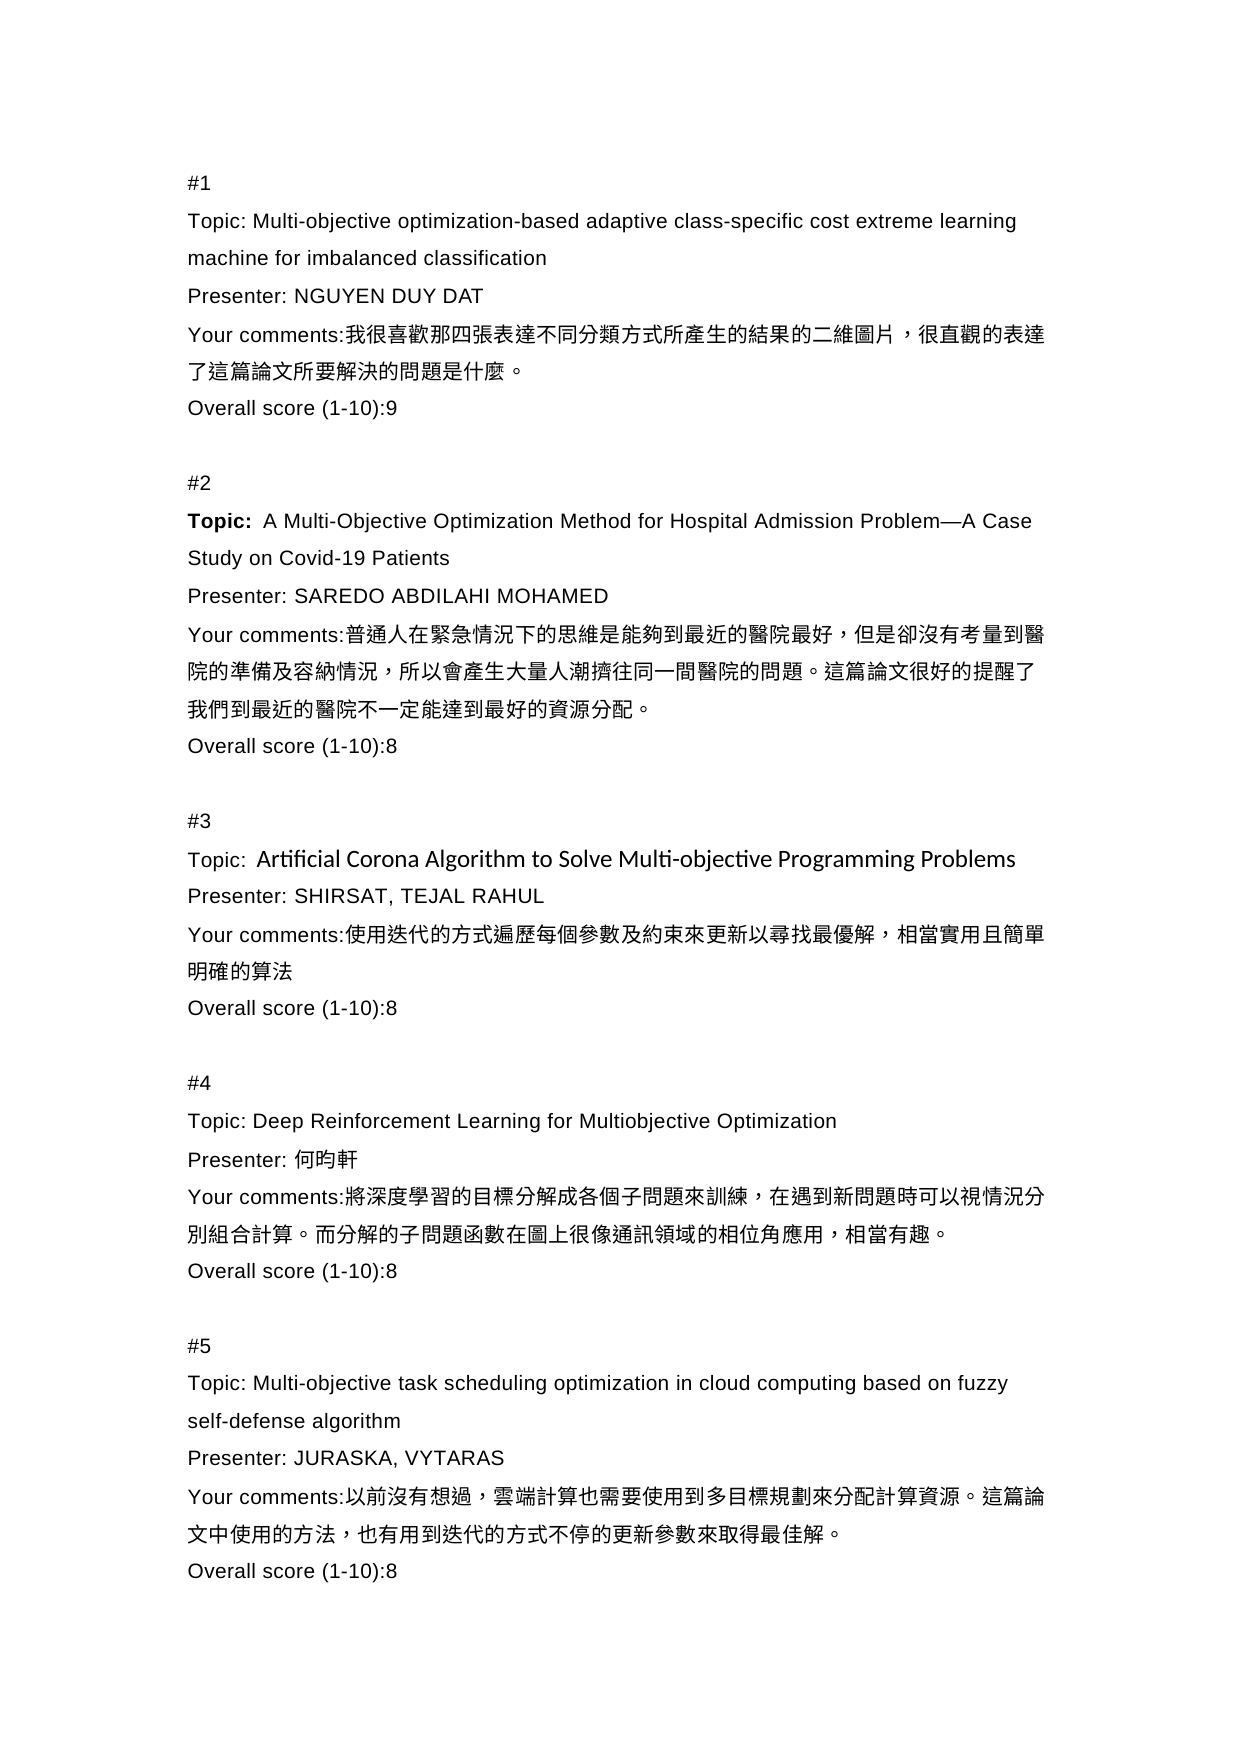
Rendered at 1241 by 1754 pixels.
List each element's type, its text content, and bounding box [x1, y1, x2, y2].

subtitle Topic: A Multi-Objective Optimization Method for Hospital Admission Problem—A Case Study on Covid-19 Patients [187, 502, 1053, 577]
text Overall score (1-10):9 [187, 389, 1053, 427]
text #5 [187, 1327, 1053, 1364]
text Overall score (1-10):8 [187, 1252, 1053, 1289]
text Your comments:使用迭代的方式遍歷每個參數及約束來更新以尋找最優解，相當實用且簡單明確的算法 [187, 914, 1053, 989]
text Presenter: NGUYEN DUY DAT [187, 277, 1053, 314]
text Topic: Artificial Corona Algorithm to Solve Multi-objective Programming Problems [187, 839, 1053, 877]
text Topic: Deep Reinforcement Learning for Multiobjective Optimization [187, 1102, 1053, 1139]
text #1 [187, 164, 1053, 202]
text Your comments:以前沒有想過，雲端計算也需要使用到多目標規劃來分配計算資源。這篇論文中使用的方法，也有用到迭代的方式不停的更新參數來取得最佳解。 [187, 1477, 1053, 1552]
text #2 [187, 464, 1053, 502]
text Overall score (1-10):8 [187, 1552, 1053, 1589]
text Your comments:我很喜歡那四張表達不同分類方式所產生的結果的二維圖片，很直觀的表達了這篇論文所要解決的問題是什麼。 [187, 314, 1053, 389]
text Your comments:將深度學習的目標分解成各個子問題來訓練，在遇到新問題時可以視情況分別組合計算。而分解的子問題函數在圖上很像通訊領域的相位角應用，相當有趣。 [187, 1177, 1053, 1252]
text Topic: Multi-objective optimization-based adaptive class-specific cost extreme learning machine for imbalanced classification [187, 202, 1053, 277]
text Presenter: 何昀軒 [187, 1139, 1053, 1177]
text Topic: Multi-objective task scheduling optimization in cloud computing based on fuzzy self-defense algorithm [187, 1364, 1053, 1439]
text Overall score (1-10):8 [187, 727, 1053, 764]
text Overall score (1-10):8 [187, 989, 1053, 1027]
text #3 [187, 802, 1053, 839]
text Presenter: SAREDO ABDILAHI MOHAMED [187, 577, 1053, 614]
text #4 [187, 1064, 1053, 1102]
text Presenter: JURASKA, VYTARAS [187, 1439, 1053, 1477]
text Your comments:普通人在緊急情況下的思維是能夠到最近的醫院最好，但是卻沒有考量到醫院的準備及容納情況，所以會產生大量人潮擠往同一間醫院的問題。這篇論文很好的提醒了我們到最近的醫院不一定能達到最好的資源分配。 [187, 614, 1053, 727]
text Presenter: SHIRSAT, TEJAL RAHUL [187, 877, 1053, 914]
